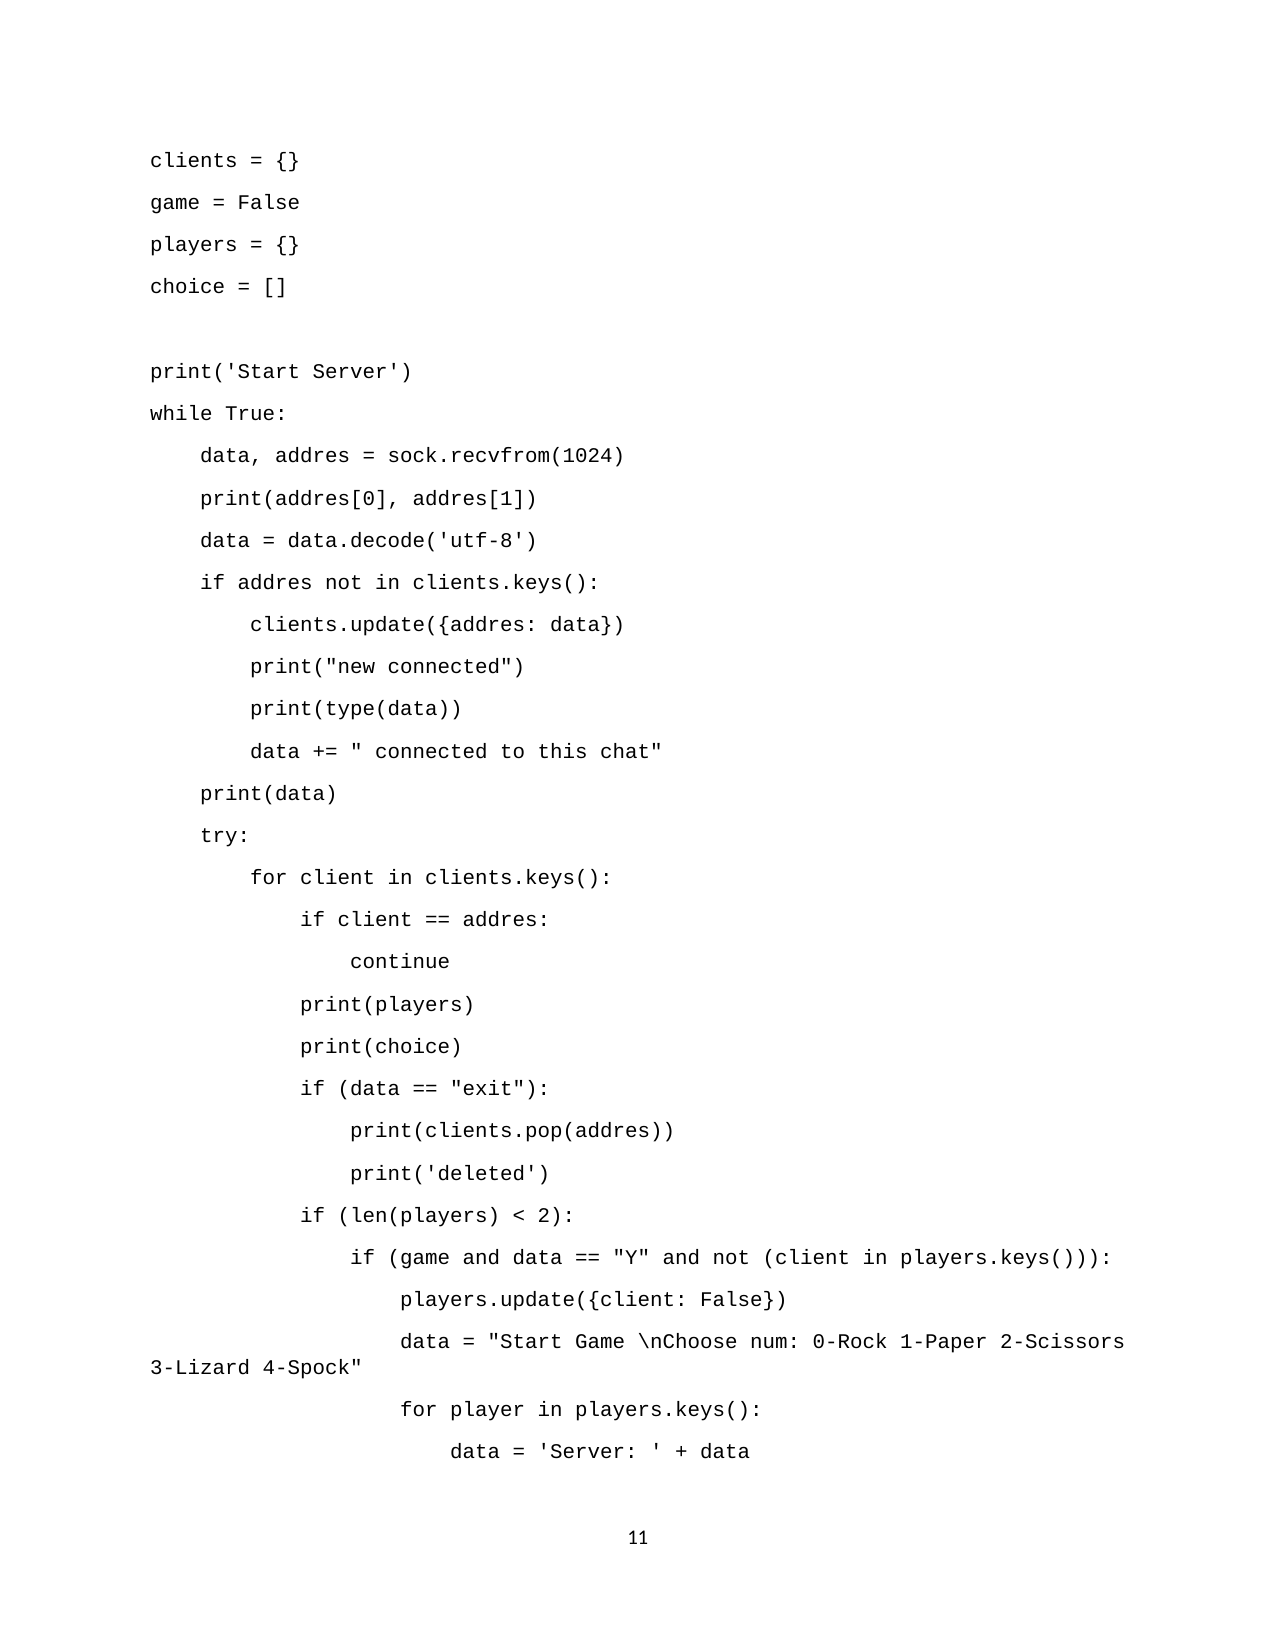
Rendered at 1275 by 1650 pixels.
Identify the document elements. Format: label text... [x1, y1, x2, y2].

text choice = [] [150, 277, 1125, 300]
text print(players) [150, 994, 1125, 1017]
text players.update({client: False}) [150, 1289, 1125, 1313]
text clients.update({addres: data}) [150, 614, 1125, 638]
text print(choice) [150, 1036, 1125, 1059]
text while True: [150, 403, 1125, 427]
text data, addres = sock.recvfrom(1024) [150, 445, 1125, 469]
text print(data) [150, 783, 1125, 806]
text data = data.decode('utf-8') [150, 530, 1125, 553]
text print(type(data)) [150, 698, 1125, 722]
text game = False [150, 192, 1125, 216]
text data = 'Server: ' + data [150, 1441, 1125, 1465]
text if addres not in clients.keys(): [150, 572, 1125, 596]
text print('deleted') [150, 1162, 1125, 1186]
text for client in clients.keys(): [150, 867, 1125, 891]
text print("new connected") [150, 656, 1125, 680]
text players = {} [150, 234, 1125, 258]
text if (len(players) < 2): [150, 1205, 1125, 1228]
text for player in players.keys(): [150, 1399, 1125, 1423]
text print(addres[0], addres[1]) [150, 487, 1125, 511]
text if client == addres: [150, 909, 1125, 933]
text print(clients.pop(addres)) [150, 1120, 1125, 1144]
text if (game and data == "Y" and not (client in players.keys())): [150, 1247, 1125, 1271]
text data += " connected to this chat" [150, 741, 1125, 764]
text continue [150, 952, 1125, 975]
text try: [150, 825, 1125, 849]
text data = "Start Game \nChoose num: 0-Rock 1-Paper 2-Scissors 3-Lizard 4-Spock" [150, 1331, 1125, 1380]
text print('Start Server') [150, 361, 1125, 384]
text clients = {} [150, 150, 1125, 174]
text if (data == "exit"): [150, 1078, 1125, 1102]
